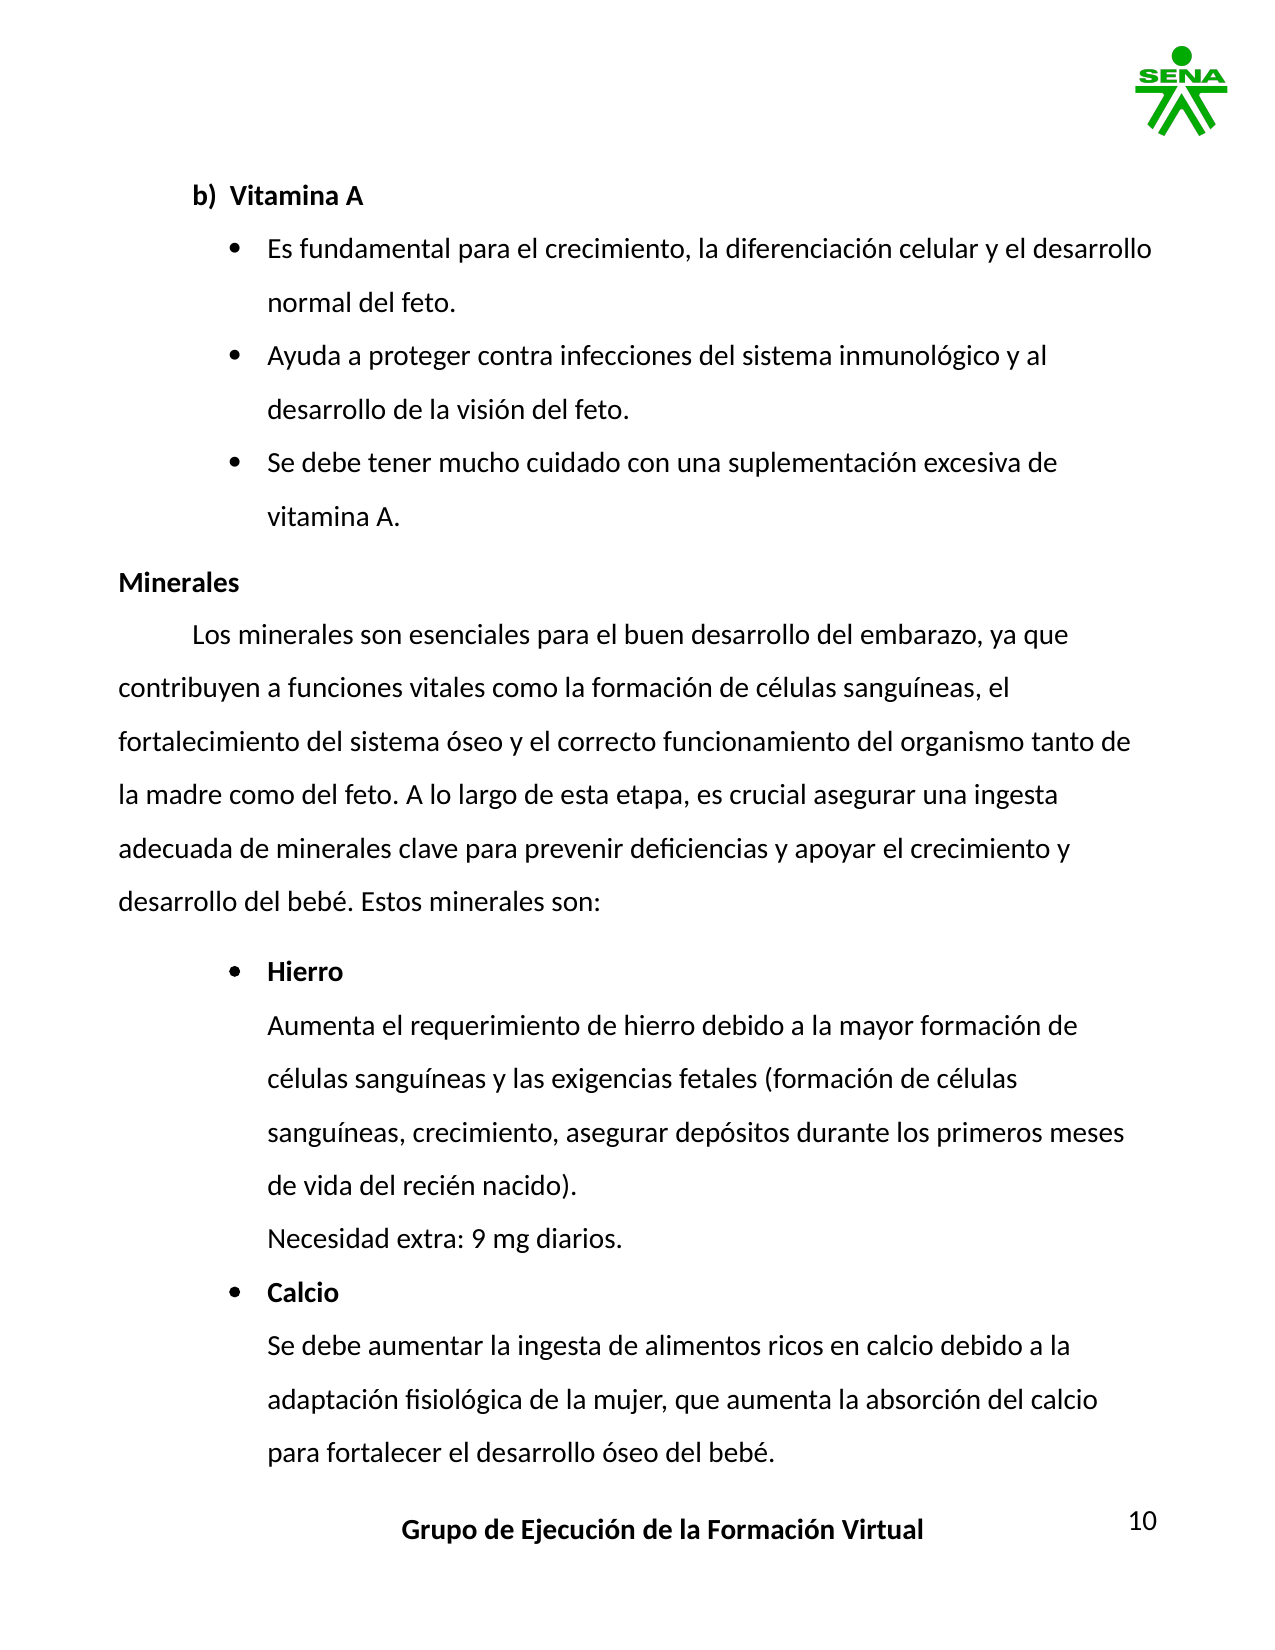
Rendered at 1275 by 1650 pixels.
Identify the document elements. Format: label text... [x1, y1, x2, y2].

text Los minerales son esenciales para el buen desarrollo del embarazo, ya que contribuyen a funciones vitales como la formación de células sanguíneas, el fortalecimiento del sistema óseo y el correcto funcionamiento del organismo tanto de la madre como del feto. A lo largo de esta etapa, es crucial asegurar una ingesta adecuada de minerales clave para prevenir deficiencias y apoyar el crecimiento y desarrollo del bebé. Estos minerales son: [118, 616, 1157, 919]
list Aumenta el requerimiento de hierro debido a la mayor formación de células sanguíneas y las exigencias fetales (formación de células sanguíneas, crecimiento, asegurar depósitos durante los primeros meses de vida del recién nacido). [267, 1007, 1157, 1203]
list Calcio [229, 1274, 1157, 1309]
list Hierro [229, 953, 1157, 989]
list Necesidad extra: 9 mg diarios. [267, 1221, 1157, 1256]
list Es fundamental para el crecimiento, la diferenciación celular y el desarrollo normal del feto. [229, 231, 1157, 320]
picture [1135, 46, 1228, 136]
subtitle Minerales [118, 564, 1157, 599]
list Se debe tener mucho cuidado con una suplementación excesiva de vitamina A. [229, 444, 1157, 533]
list Vitamina A [192, 177, 1157, 213]
list Ayuda a proteger contra infecciones del sistema inmunológico y al desarrollo de la visión del feto. [229, 337, 1157, 427]
